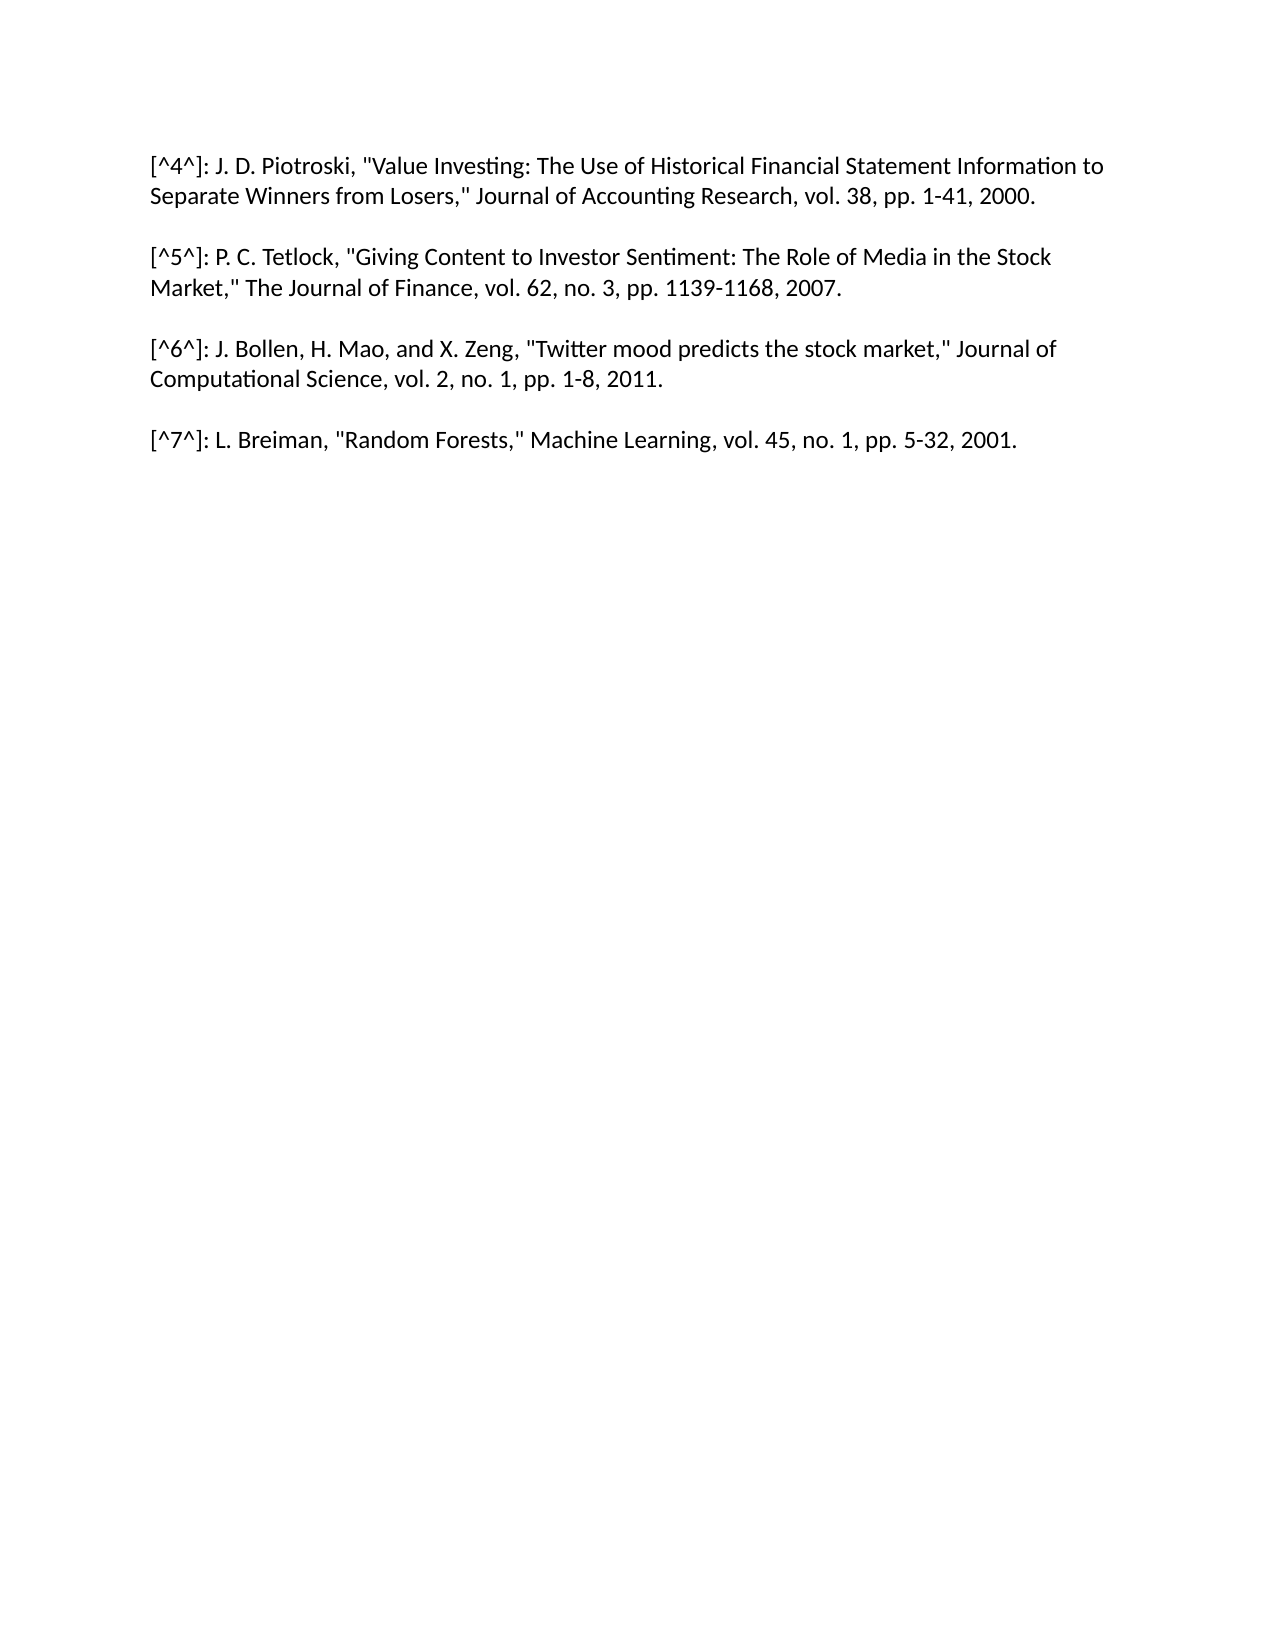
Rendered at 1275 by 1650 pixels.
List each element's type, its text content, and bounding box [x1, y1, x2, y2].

text [^7^]: L. Breiman, "Random Forests," Machine Learning, vol. 45, no. 1, pp. 5-32, 2001. [150, 425, 1125, 455]
text [^6^]: J. Bollen, H. Mao, and X. Zeng, "Twitter mood predicts the stock market," Journal of Computational Science, vol. 2, no. 1, pp. 1-8, 2011. [150, 333, 1125, 394]
text [^4^]: J. D. Piotroski, "Value Investing: The Use of Historical Financial Statement Information to Separate Winners from Losers," Journal of Accounting Research, vol. 38, pp. 1-41, 2000. [150, 150, 1125, 211]
text [^5^]: P. C. Tetlock, "Giving Content to Investor Sentiment: The Role of Media in the Stock Market," The Journal of Finance, vol. 62, no. 3, pp. 1139-1168, 2007. [150, 242, 1125, 303]
